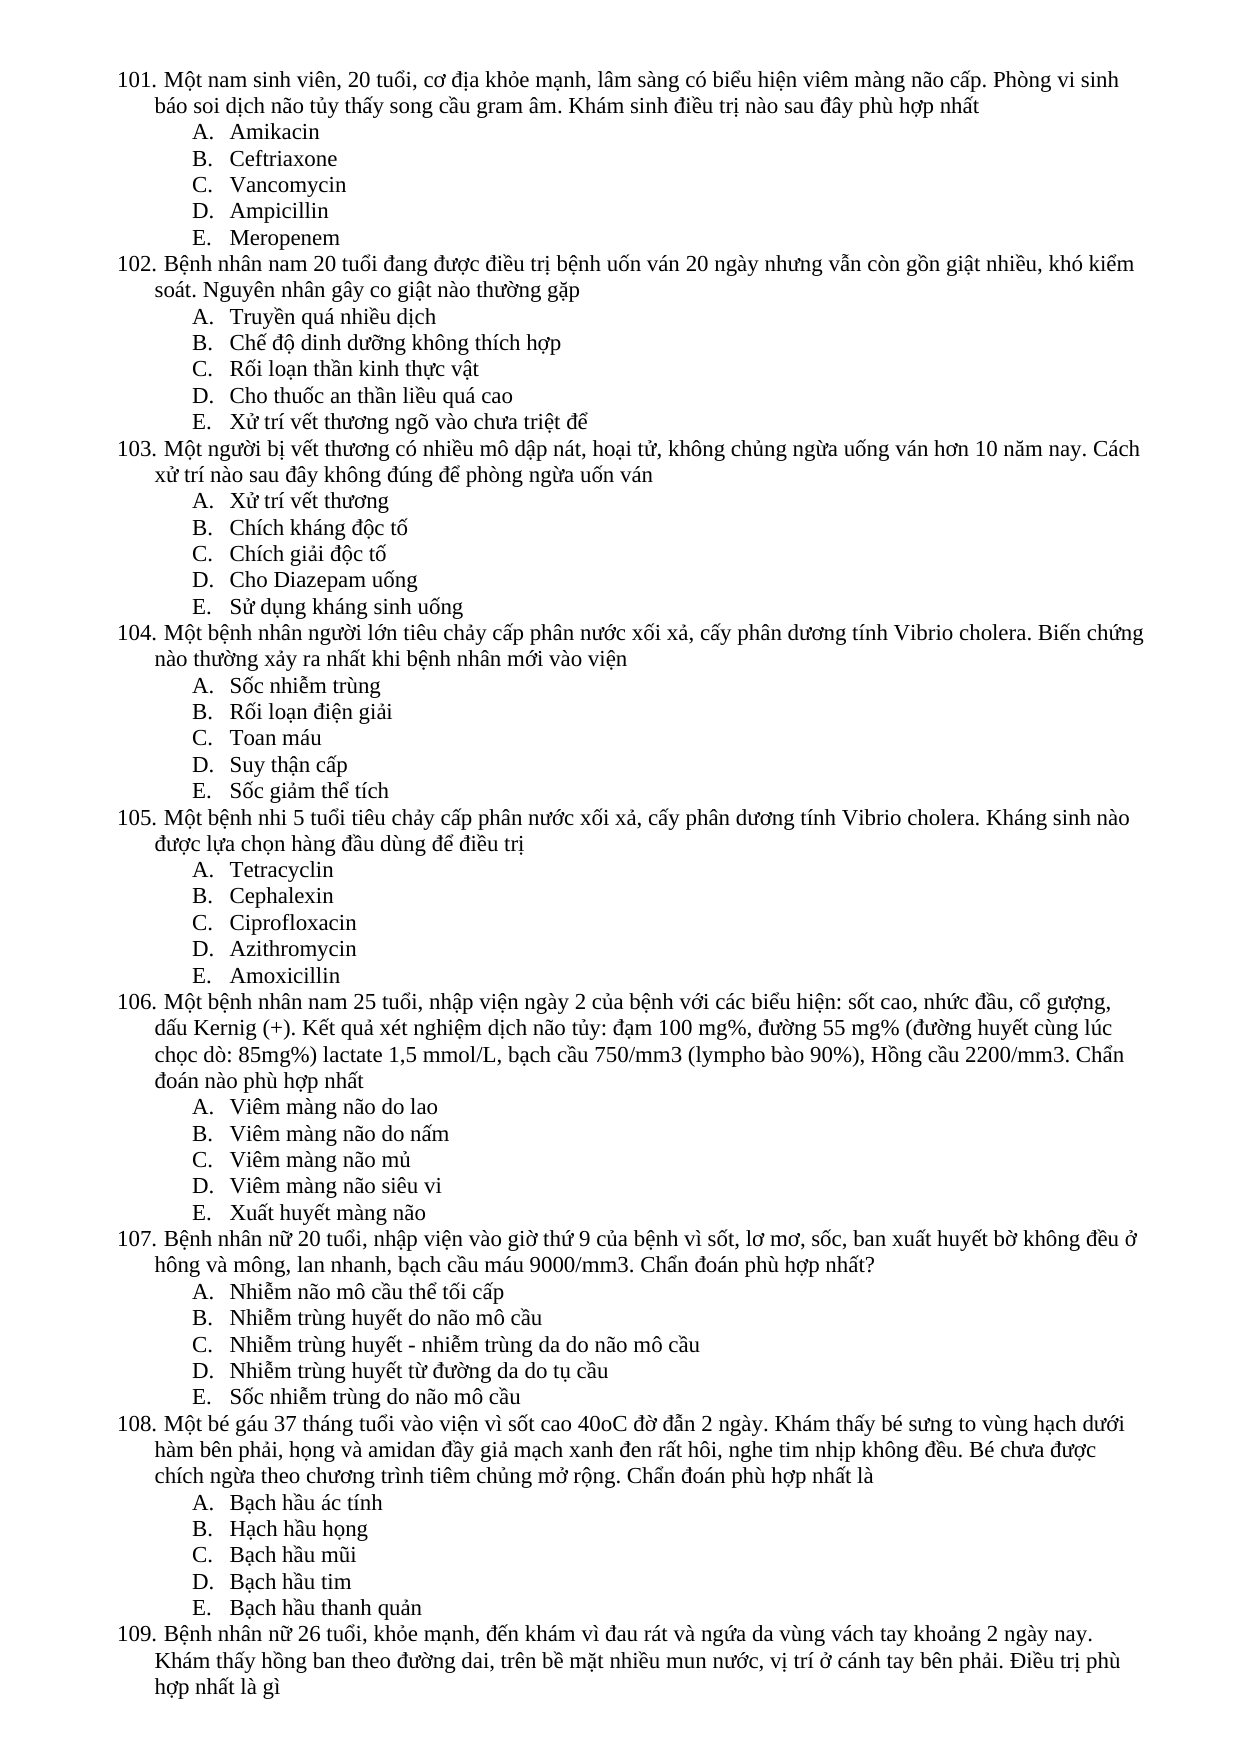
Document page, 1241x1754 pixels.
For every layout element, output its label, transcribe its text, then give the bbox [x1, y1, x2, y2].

list Bạch hầu mũi [192, 1541, 1146, 1568]
list Xử trí vết thương ngõ vào chưa triệt để [192, 408, 1146, 434]
list Bệnh nhân nữ 20 tuổi, nhập viện vào giờ thứ 9 của bệnh vì sốt, lơ mơ, sốc, ban xuất huyết bờ không đều ở hông và mông, lan nhanh, bạch cầu máu 9000/mm3. Chẩn đoán phù hợp nhất? [117, 1225, 1146, 1278]
list Một bệnh nhi 5 tuổi tiêu chảy cấp phân nước xối xả, cấy phân dương tính Vibrio cholera. Kháng sinh nào được lựa chọn hàng đầu dùng để điều trị [117, 803, 1146, 856]
list Rối loạn thần kinh thực vật [192, 356, 1146, 382]
list Bạch hầu ác tính [192, 1489, 1146, 1515]
list Tetracyclin [192, 856, 1146, 883]
list Rối loạn điện giải [192, 698, 1146, 724]
list Viêm màng não do lao [192, 1093, 1146, 1120]
list Chế độ dinh dưỡng không thích hợp [192, 329, 1146, 356]
list Sốc nhiễm trùng do não mô cầu [192, 1383, 1146, 1410]
list Cephalexin [192, 883, 1146, 909]
list Ceftriaxone [192, 145, 1146, 171]
list Sốc nhiễm trùng [192, 672, 1146, 698]
list Toan máu [192, 724, 1146, 751]
list Bệnh nhân nữ 26 tuổi, khỏe mạnh, đến khám vì đau rát và ngứa da vùng vách tay khoảng 2 ngày nay. Khám thấy hồng ban theo đường dai, trên bề mặt nhiều mun nước, vị trí ở cánh tay bên phải. Điều trị phù hợp nhất là gì [117, 1621, 1146, 1699]
list Truyền quá nhiều dịch [192, 303, 1146, 329]
list Sử dụng kháng sinh uống [192, 593, 1146, 619]
list Viêm màng não do nấm [192, 1120, 1146, 1146]
list Nhiễm não mô cầu thể tối cấp [192, 1278, 1146, 1304]
list Bệnh nhân nam 20 tuổi đang được điều trị bệnh uốn ván 20 ngày nhưng vẫn còn gồn giật nhiều, khó kiểm soát. Nguyên nhân gây co giật nào thường gặp [117, 250, 1146, 303]
list Bạch hầu thanh quản [192, 1594, 1146, 1621]
list Xuất huyết màng não [192, 1199, 1146, 1225]
list Suy thận cấp [192, 751, 1146, 777]
list Chích kháng độc tố [192, 514, 1146, 540]
list Chích giải độc tố [192, 540, 1146, 566]
list Một bệnh nhân nam 25 tuổi, nhập viện ngày 2 của bệnh với các biểu hiện: sốt cao, nhức đầu, cổ gượng, dấu Kernig (+). Kết quả xét nghiệm dịch não tủy: đạm 100 mg%, đường 55 mg% (đường huyết cùng lúc chọc dò: 85mg%) lactate 1,5 mmol/L, bạch cầu 750/mm3 (lympho bào 90%), Hồng cầu 2200/mm3. Chẩn đoán nào phù hợp nhất [117, 988, 1146, 1093]
list Sốc giảm thể tích [192, 777, 1146, 803]
list Một bệnh nhân người lớn tiêu chảy cấp phân nước xối xả, cấy phân dương tính Vibrio cholera. Biến chứng nào thường xảy ra nhất khi bệnh nhân mới vào viện [117, 619, 1146, 672]
list Amikacin [192, 118, 1146, 145]
list Amoxicillin [192, 962, 1146, 988]
list Hạch hầu họng [192, 1515, 1146, 1541]
list Viêm màng não mủ [192, 1146, 1146, 1172]
list Cho thuốc an thần liều quá cao [192, 382, 1146, 408]
list Ampicillin [192, 197, 1146, 224]
list Meropenem [192, 224, 1146, 250]
list Vancomycin [192, 171, 1146, 197]
list Bạch hầu tim [192, 1568, 1146, 1594]
list Azithromycin [192, 935, 1146, 962]
list Nhiễm trùng huyết do não mô cầu [192, 1304, 1146, 1331]
list Xử trí vết thương [192, 487, 1146, 514]
list Một người bị vết thương có nhiều mô dập nát, hoại tử, không chủng ngừa uống ván hơn 10 năm nay. Cách xử trí nào sau đây không đúng để phòng ngừa uốn ván [117, 434, 1146, 487]
list Ciprofloxacin [192, 909, 1146, 935]
list Một bé gáu 37 tháng tuổi vào viện vì sốt cao 40oC đờ đẫn 2 ngày. Khám thấy bé sưng to vùng hạch dưới hàm bên phải, họng và amidan đầy giả mạch xanh đen rất hôi, nghe tim nhịp không đều. Bé chưa được chích ngừa theo chương trình tiêm chủng mở rộng. Chẩn đoán phù hợp nhất là [117, 1410, 1146, 1489]
list Viêm màng não siêu vi [192, 1172, 1146, 1199]
list Một nam sinh viên, 20 tuổi, cơ địa khỏe mạnh, lâm sàng có biểu hiện viêm màng não cấp. Phòng vi sinh báo soi dịch não tủy thấy song cầu gram âm. Khám sinh điều trị nào sau đây phù hợp nhất [117, 66, 1146, 118]
list Nhiễm trùng huyết - nhiễm trùng da do não mô cầu [192, 1331, 1146, 1357]
list Nhiễm trùng huyết từ đường da do tụ cầu [192, 1357, 1146, 1383]
list Cho Diazepam uống [192, 566, 1146, 593]
